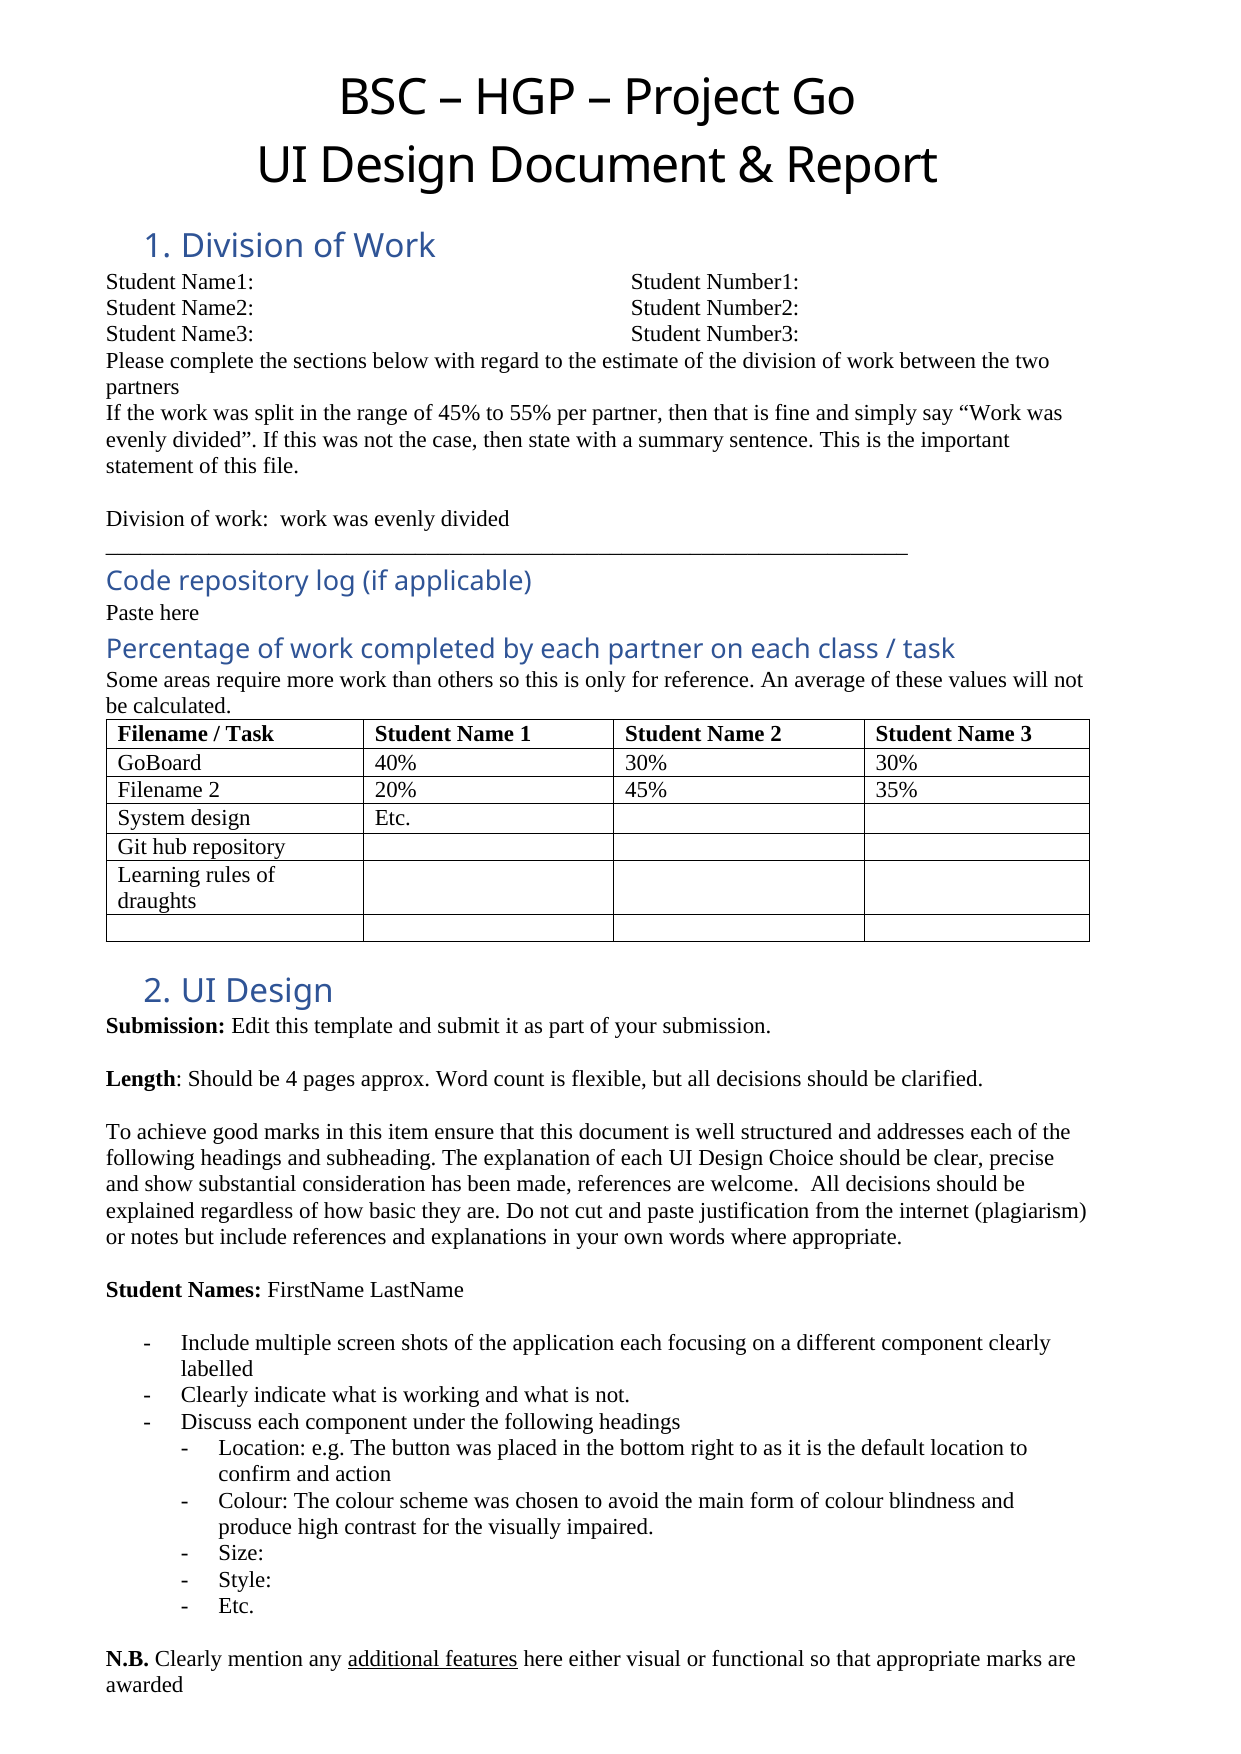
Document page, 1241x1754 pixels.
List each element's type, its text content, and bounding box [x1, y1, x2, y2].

list Clearly indicate what is working and what is not. [143, 1381, 1090, 1408]
text Length: Should be 4 pages approx. Word count is flexible, but all decisions should be clarified. [106, 1065, 1090, 1091]
table_cell [865, 804, 1089, 832]
text N.B. Clearly mention any additional features here either visual or functional so that appropriate marks are awarded [106, 1645, 1090, 1698]
table_cell [364, 861, 613, 913]
table_cell 40% [364, 749, 613, 776]
text To achieve good marks in this item ensure that this document is well structured and addresses each of the following headings and subheading. The explanation of each UI Design Choice should be clear, precise and show substantial consideration has been made, references are welcome. All decisions should be explained regardless of how basic they are. Do not cut and paste justification from the internet (plagiarism) or notes but include references and explanations in your own words where appropriate. [106, 1118, 1090, 1249]
table_cell 30% [614, 749, 864, 776]
list Colour: The colour scheme was chosen to avoid the main form of colour blindness and produce high contrast for the visually impaired. [181, 1487, 1090, 1539]
table_header Filename / Task [107, 720, 363, 748]
title UI Design Document & Report [106, 129, 1090, 197]
table_header Student Name 2 [614, 720, 864, 748]
text If the work was split in the range of 45% to 55% per partner, then that is fine and simply say “Work was evenly divided”. If this was not the case, then state with a summary sentence. This is the important statement of this file. [106, 399, 1090, 478]
list Etc. [181, 1592, 1090, 1618]
table_cell System design [107, 804, 363, 832]
table_cell [614, 834, 864, 860]
subtitle Percentage of work completed by each partner on each class / task [106, 629, 1090, 666]
text Please complete the sections below with regard to the estimate of the division of work between the two partners [106, 347, 1090, 399]
text Student Name1: Student Number1: [106, 268, 1090, 294]
text Division of work: work was evenly divided ______________________________________________________________________ [106, 505, 1090, 558]
list Location: e.g. The button was placed in the bottom right to as it is the default location to confirm and action [181, 1434, 1090, 1487]
subtitle UI Design [143, 967, 1090, 1012]
list Discuss each component under the following headings [143, 1408, 1090, 1434]
table_cell [614, 804, 864, 832]
list Size: [181, 1539, 1090, 1566]
table_cell [364, 915, 613, 941]
table_header Student Name 1 [364, 720, 613, 748]
table_cell [614, 915, 864, 941]
subtitle Code repository log (if applicable) [106, 562, 1090, 599]
table_cell [364, 834, 613, 860]
subtitle Division of Work [143, 222, 1090, 268]
text Student Names: FirstName LastName [106, 1276, 1090, 1302]
text Student Name3: Student Number3: [106, 320, 1090, 347]
text Student Name2: Student Number2: [106, 294, 1090, 320]
text Paste here [106, 599, 1090, 625]
table_cell 30% [865, 749, 1089, 776]
list Include multiple screen shots of the application each focusing on a different component clearly labelled [143, 1329, 1090, 1381]
table_cell Filename 2 [107, 777, 363, 803]
table_cell GoBoard [107, 749, 363, 776]
table_cell [614, 861, 864, 913]
table_cell 35% [865, 777, 1089, 803]
list Style: [181, 1566, 1090, 1592]
text Submission: Edit this template and submit it as part of your submission. [106, 1012, 1090, 1039]
table_cell 45% [614, 777, 864, 803]
table_cell 20% [364, 777, 613, 803]
table_cell Learning rules of draughts [107, 861, 363, 913]
text Some areas require more work than others so this is only for reference. An average of these values will not be calculated. [106, 666, 1090, 719]
table_cell [865, 861, 1089, 913]
title BSC – HGP – Project Go [106, 61, 1090, 129]
table_cell [865, 834, 1089, 860]
table_cell [107, 915, 363, 941]
table_header Student Name 3 [865, 720, 1089, 748]
table_cell Git hub repository [107, 834, 363, 860]
table_cell Etc. [364, 804, 613, 832]
table_cell [865, 915, 1089, 941]
